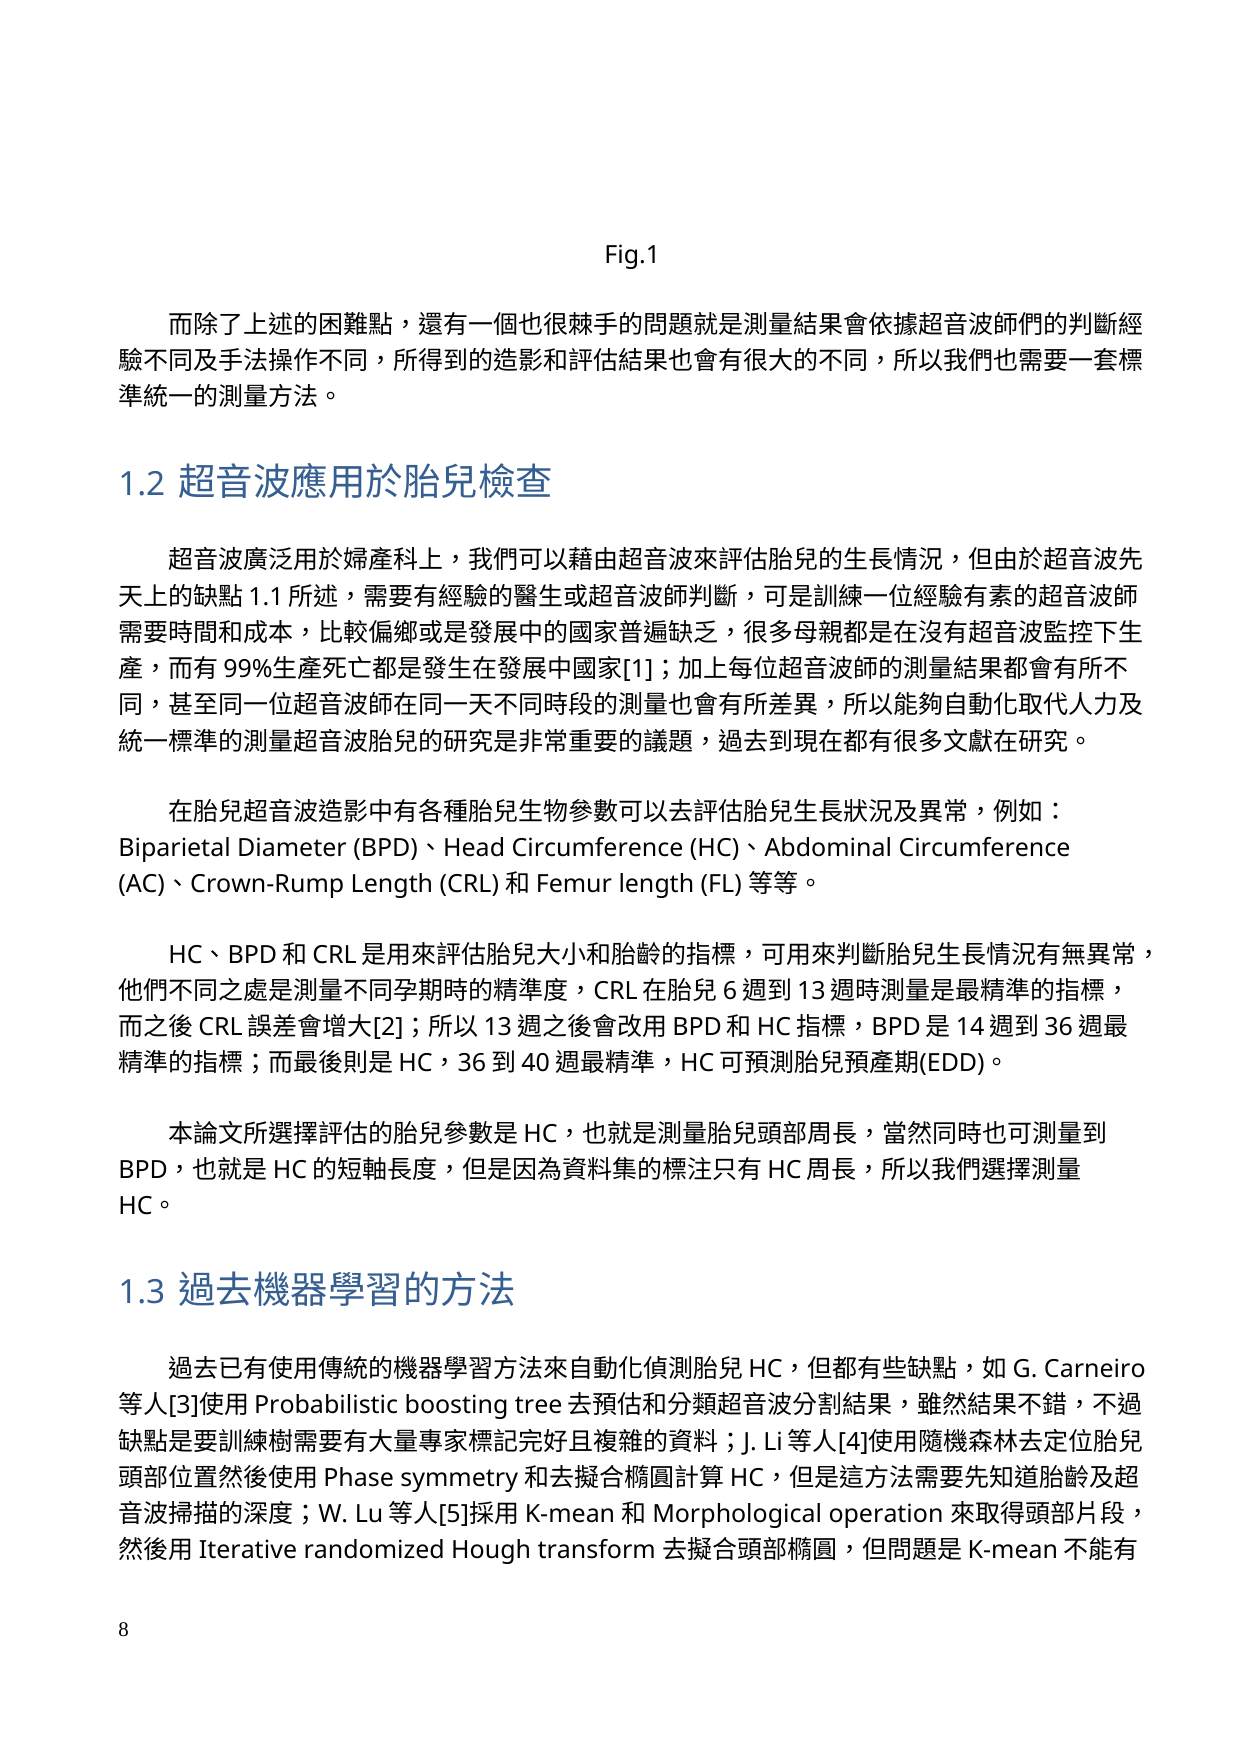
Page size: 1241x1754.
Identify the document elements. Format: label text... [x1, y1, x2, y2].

text 在胎兒超音波造影中有各種胎兒生物參數可以去評估胎兒生長狀況及異常，例如：Biparietal Diameter (BPD)、Head Circumference (HC)、Abdominal Circumference (AC)、Crown-Rump Length (CRL) 和Femur length (FL) 等等。 [118, 791, 1146, 900]
subtitle 過去機器學習的方法 [118, 1260, 1146, 1314]
subtitle 超音波應用於胎兒檢查 [118, 451, 1146, 506]
text Fig.1 [118, 236, 1146, 270]
text HC、BPD和CRL是用來評估胎兒大小和胎齡的指標，可用來判斷胎兒生長情況有無異常，他們不同之處是測量不同孕期時的精準度，CRL在胎兒6週到13週時測量是最精準的指標，而之後CRL誤差會增大[2]；所以13週之後會改用BPD和HC指標，BPD是14週到36週最精準的指標；而最後則是HC，36到40週最精準，HC可預測胎兒預產期(EDD)。 [118, 934, 1146, 1079]
text 本論文所選擇評估的胎兒參數是HC，也就是測量胎兒頭部周長，當然同時也可測量到BPD，也就是HC的短軸長度，但是因為資料集的標注只有HC周長，所以我們選擇測量HC。 [118, 1113, 1146, 1222]
text 超音波廣泛用於婦產科上，我們可以藉由超音波來評估胎兒的生長情況，但由於超音波先天上的缺點1.1所述，需要有經驗的醫生或超音波師判斷，可是訓練一位經驗有素的超音波師需要時間和成本，比較偏鄉或是發展中的國家普遍缺乏，很多母親都是在沒有超音波監控下生產，而有99%生產死亡都是發生在發展中國家[1]；加上每位超音波師的測量結果都會有所不同，甚至同一位超音波師在同一天不同時段的測量也會有所差異，所以能夠自動化取代人力及統一標準的測量超音波胎兒的研究是非常重要的議題，過去到現在都有很多文獻在研究。 [118, 540, 1146, 757]
text 而除了上述的困難點，還有一個也很棘手的問題就是測量結果會依據超音波師們的判斷經驗不同及手法操作不同，所得到的造影和評估結果也會有很大的不同，所以我們也需要一套標準統一的測量方法。 [118, 304, 1146, 413]
